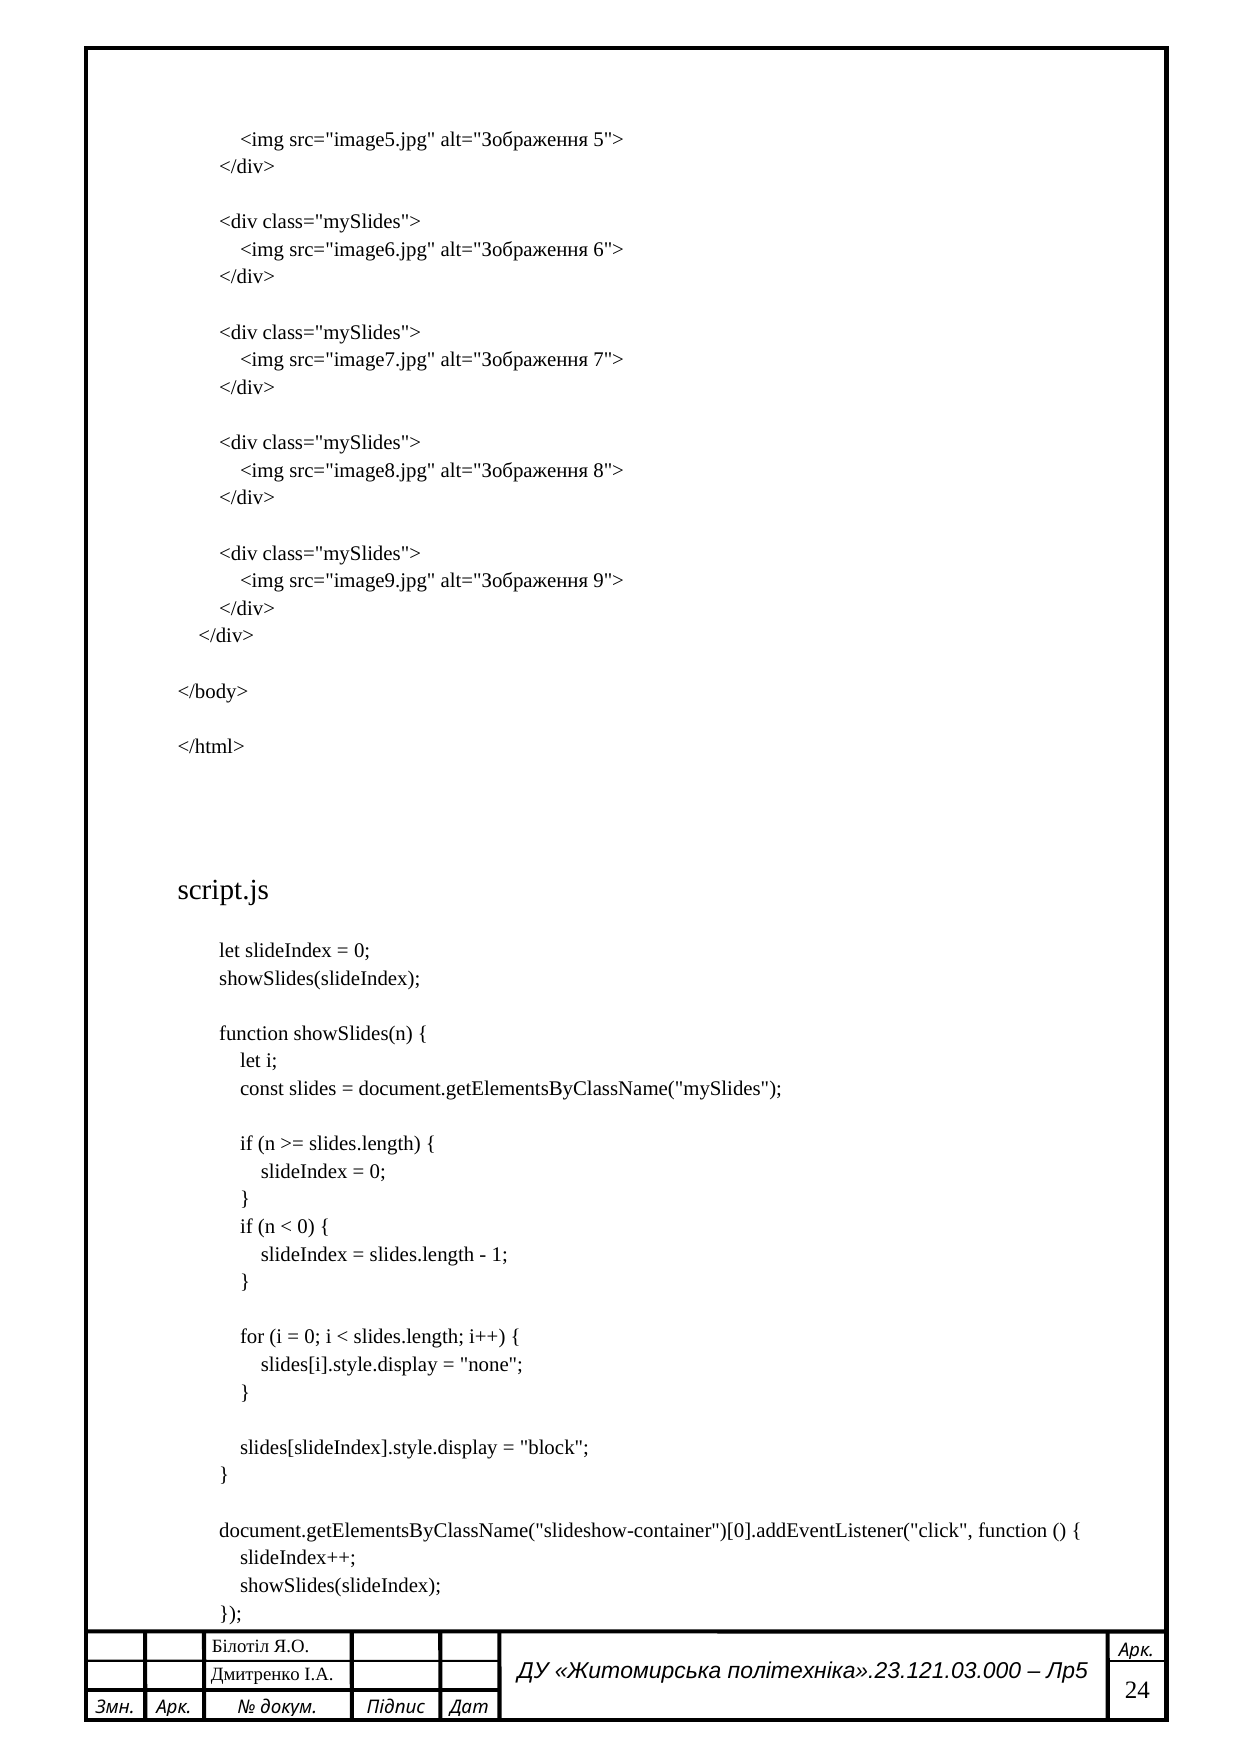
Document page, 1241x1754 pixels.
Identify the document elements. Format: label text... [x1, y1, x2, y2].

text </div> [177, 623, 1152, 647]
text }); [177, 1600, 1152, 1624]
text slideIndex++; [177, 1545, 1152, 1569]
text for (i = 0; i < slides.length; i++) { [177, 1324, 1152, 1348]
text <img src="image6.jpg" alt="Зображення 6"> [177, 237, 1152, 261]
text script.js [177, 872, 1152, 905]
text showSlides(slideIndex); [177, 1573, 1152, 1597]
text const slides = document.getElementsByClassName("mySlides"); [177, 1076, 1152, 1100]
text slides[i].style.display = "none"; [177, 1352, 1152, 1376]
text <div class="mySlides"> [177, 541, 1152, 564]
text document.getElementsByClassName("slideshow-container")[0].addEventListener("click", function () { [177, 1518, 1152, 1542]
text showSlides(slideIndex); [177, 966, 1152, 989]
text </div> [177, 154, 1152, 178]
text </body> [177, 678, 1152, 703]
text function showSlides(n) { [177, 1021, 1152, 1045]
text <img src="image7.jpg" alt="Зображення 7"> [177, 347, 1152, 371]
text </div> [177, 375, 1152, 399]
text } [177, 1269, 1152, 1293]
text <img src="image9.jpg" alt="Зображення 9"> [177, 568, 1152, 592]
text let slideIndex = 0; [177, 938, 1152, 962]
text <img src="image8.jpg" alt="Зображення 8"> [177, 458, 1152, 482]
text slideIndex = slides.length - 1; [177, 1242, 1152, 1266]
text if (n >= slides.length) { [177, 1131, 1152, 1155]
text <div class="mySlides"> [177, 209, 1152, 233]
text if (n < 0) { [177, 1214, 1152, 1238]
text } [177, 1462, 1152, 1486]
text </div> [177, 485, 1152, 509]
text } [177, 1379, 1152, 1404]
text </div> [177, 264, 1152, 288]
text <div class="mySlides"> [177, 320, 1152, 344]
text slideIndex = 0; [177, 1159, 1152, 1183]
text </html> [177, 734, 1152, 758]
text let i; [177, 1048, 1152, 1072]
text <div class="mySlides"> [177, 430, 1152, 454]
text slides[slideIndex].style.display = "block"; [177, 1435, 1152, 1459]
text <img src="image5.jpg" alt="Зображення 5"> [177, 126, 1152, 151]
text </div> [177, 596, 1152, 620]
text } [177, 1186, 1152, 1210]
